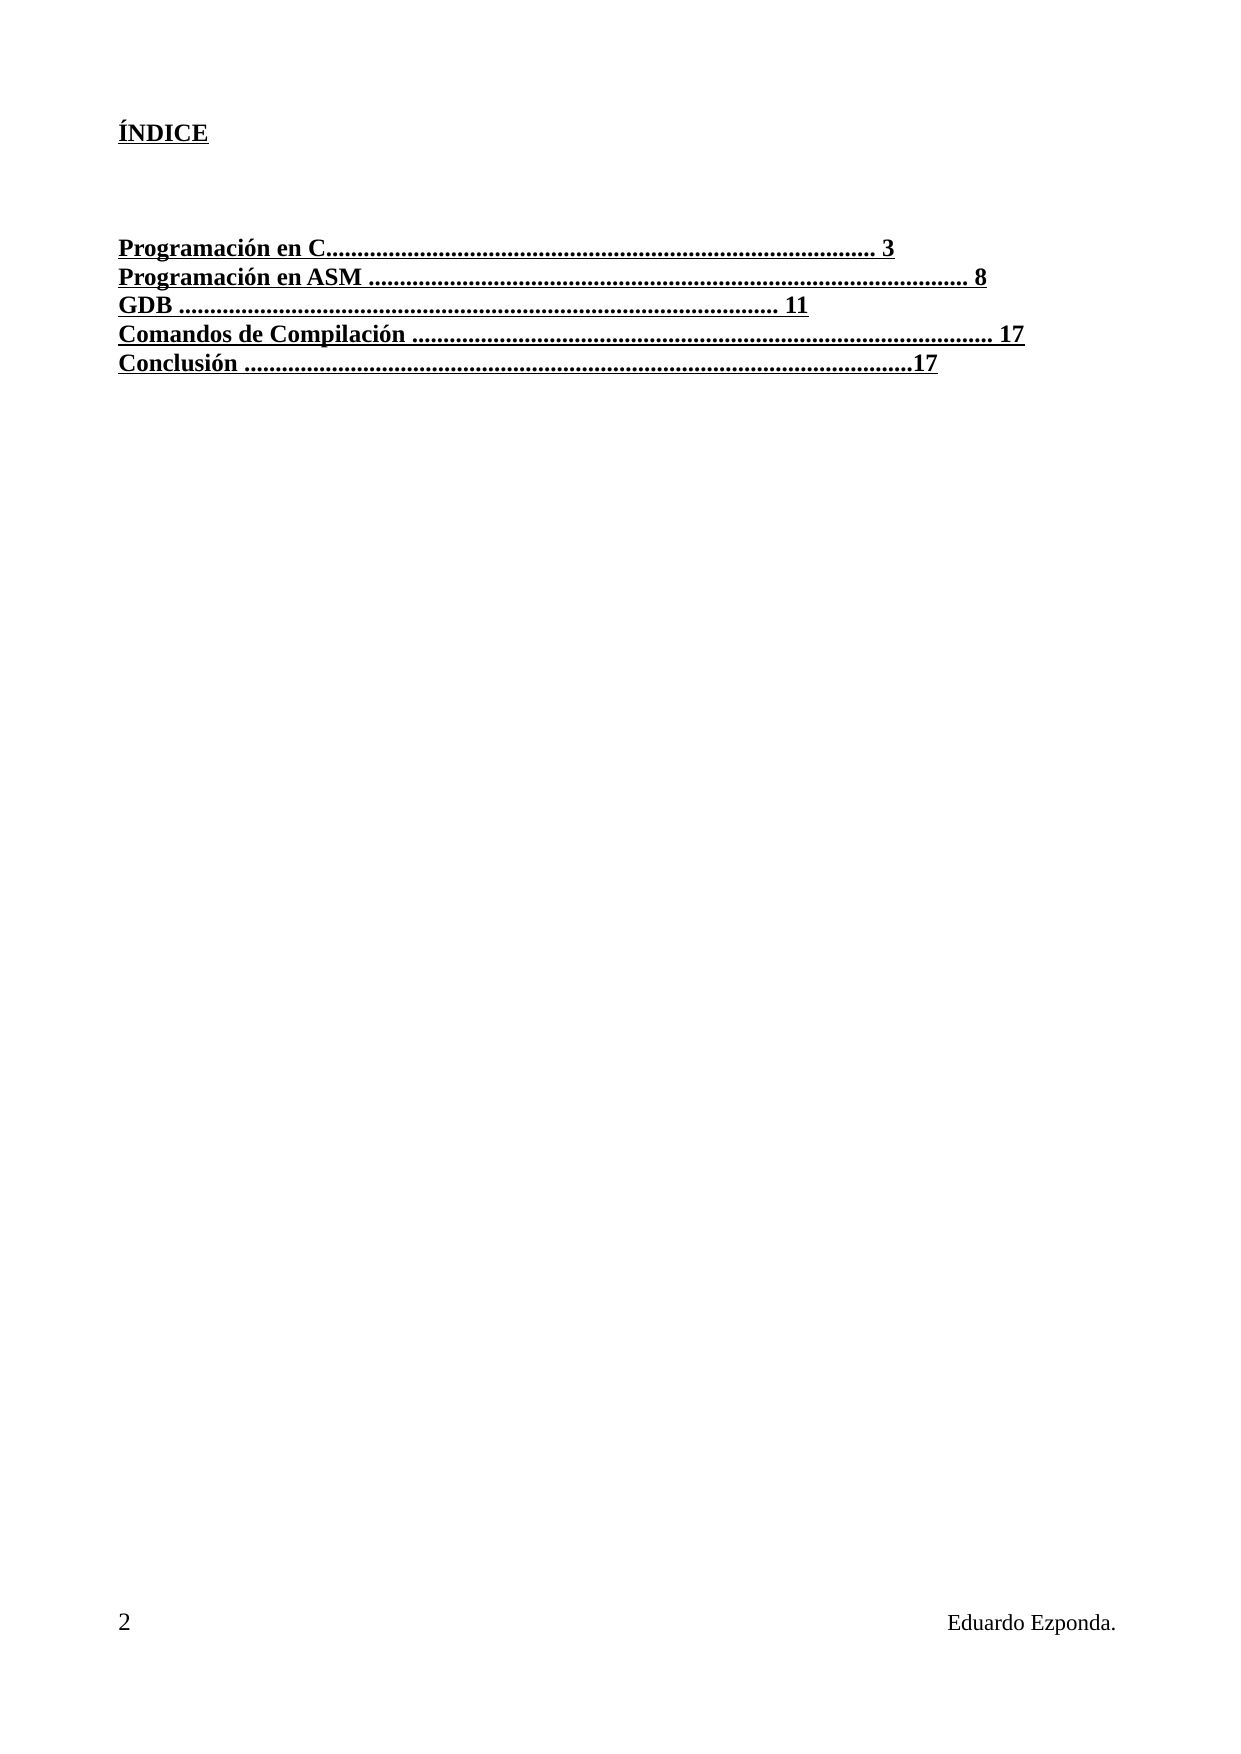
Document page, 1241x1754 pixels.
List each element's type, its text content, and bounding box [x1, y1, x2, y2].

text Comandos de Compilación ............................................................................................. 17 [118, 319, 1122, 348]
text GDB ................................................................................................ 11 [118, 291, 1122, 319]
text ÍNDICE [118, 118, 1122, 147]
text Programación en ASM ................................................................................................ 8 [118, 262, 1122, 291]
text Programación en C........................................................................................ 3 [118, 233, 1122, 262]
text Conclusión ...........................................................................................................17 [118, 348, 1122, 377]
